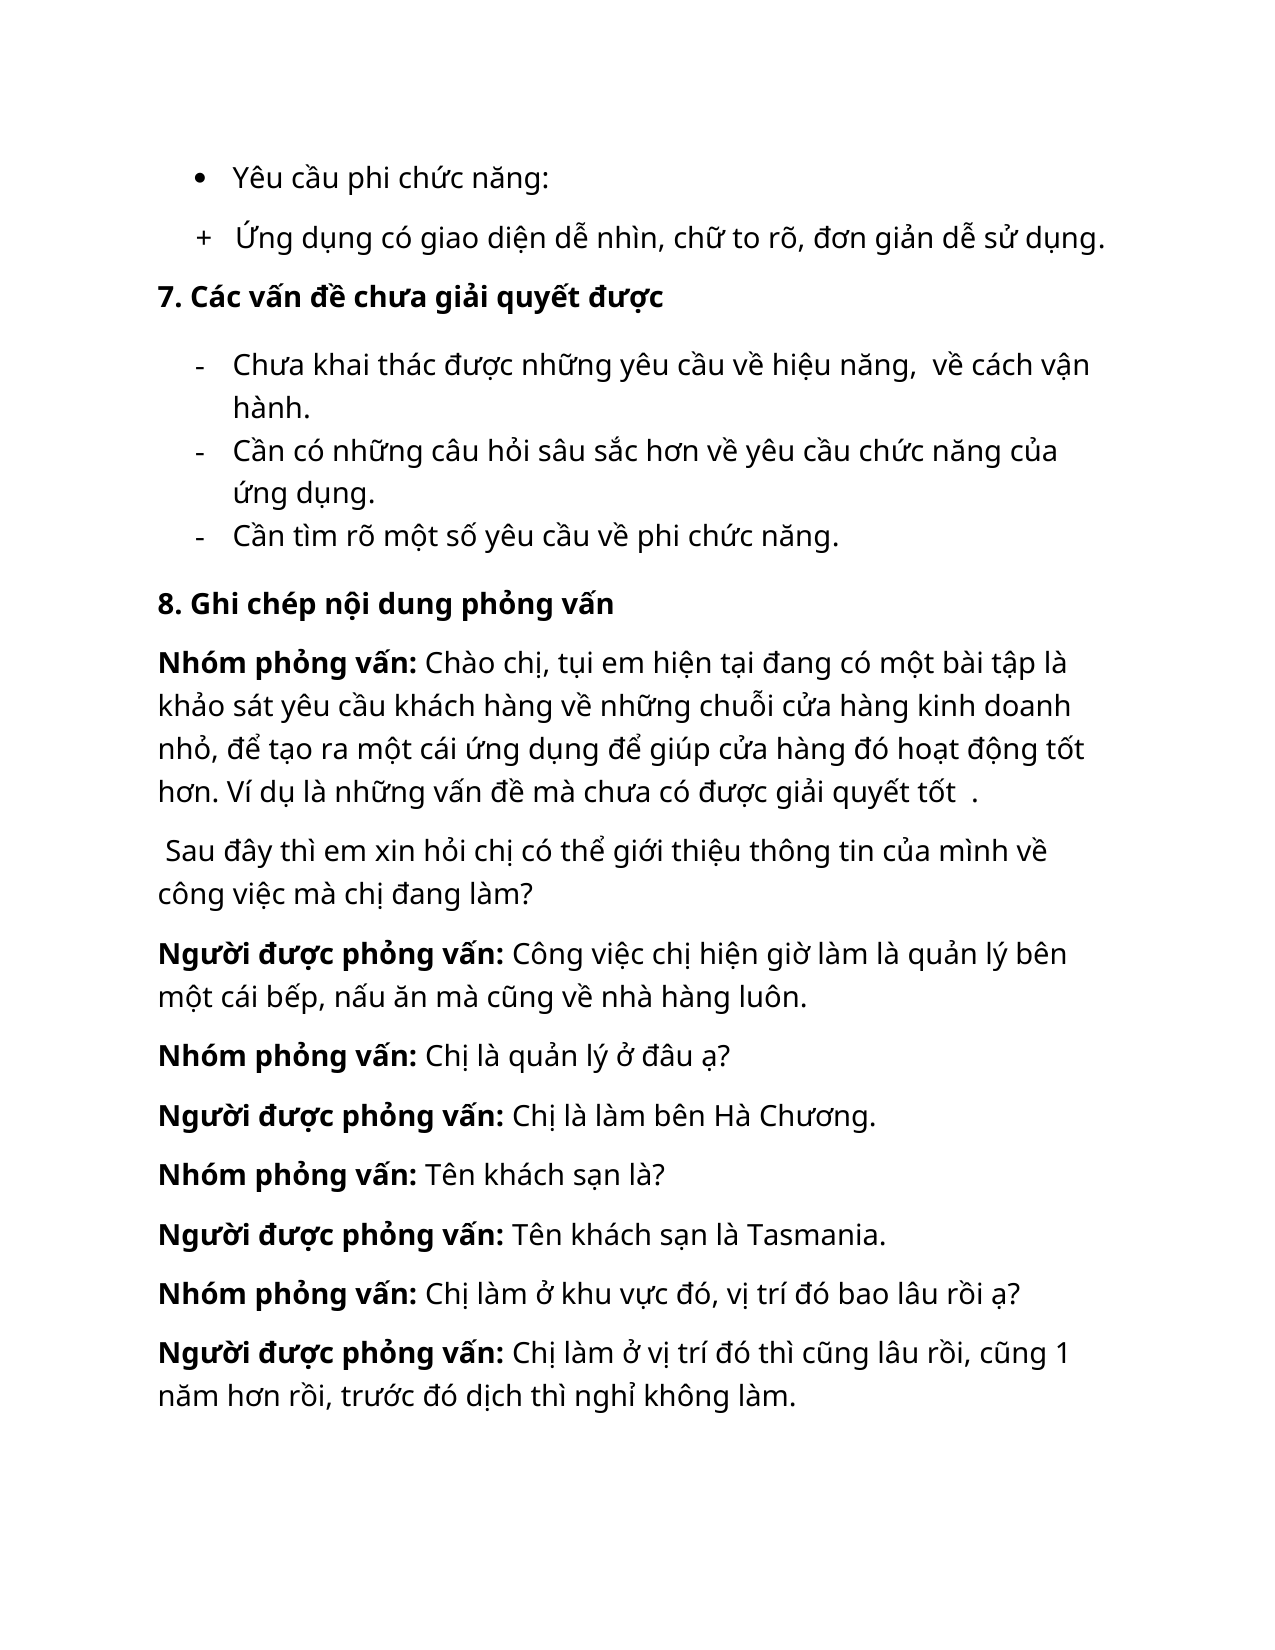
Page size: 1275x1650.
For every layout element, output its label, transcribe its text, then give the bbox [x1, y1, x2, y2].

text 8. Ghi chép nội dung phỏng vấn [157, 583, 1117, 623]
text Người được phỏng vấn: Chị làm ở vị trí đó thì cũng lâu rồi, cũng 1 năm hơn rồi, trước đó dịch thì nghỉ không làm. [157, 1333, 1117, 1415]
text Nhóm phỏng vấn: Chào chị, tụi em hiện tại đang có một bài tập là khảo sát yêu cầu khách hàng về những chuỗi cửa hàng kinh doanh nhỏ, để tạo ra một cái ứng dụng để giúp cửa hàng đó hoạt động tốt hơn. Ví dụ là những vấn đề mà chưa có được giải quyết tốt . [157, 643, 1117, 811]
text Người được phỏng vấn: Chị là làm bên Hà Chương. [157, 1095, 1117, 1134]
list Chưa khai thác được những yêu cầu về hiệu năng, về cách vận hành. [195, 344, 1117, 427]
list Cần tìm rõ một số yêu cầu về phi chức năng. [195, 516, 1117, 555]
text Người được phỏng vấn: Tên khách sạn là Tasmania. [157, 1214, 1117, 1253]
text Nhóm phỏng vấn: Chị là quản lý ở đâu ạ? [157, 1035, 1117, 1075]
text Nhóm phỏng vấn: Tên khách sạn là? [157, 1154, 1117, 1194]
list Yêu cầu phi chức năng: [195, 157, 1117, 197]
text Nhóm phỏng vấn: Chị làm ở khu vực đó, vị trí đó bao lâu rồi ạ? [157, 1273, 1117, 1313]
text 7. Các vấn đề chưa giải quyết được [157, 276, 1117, 316]
text Sau đây thì em xin hỏi chị có thể giới thiệu thông tin của mình về công việc mà chị đang làm? [157, 831, 1117, 913]
text + Ứng dụng có giao diện dễ nhìn, chữ to rõ, đơn giản dễ sử dụng. [157, 217, 1117, 257]
text Người được phỏng vấn: Công việc chị hiện giờ làm là quản lý bên một cái bếp, nấu ăn mà cũng về nhà hàng luôn. [157, 933, 1117, 1016]
list Cần có những câu hỏi sâu sắc hơn về yêu cầu chức năng của ứng dụng. [195, 430, 1117, 512]
